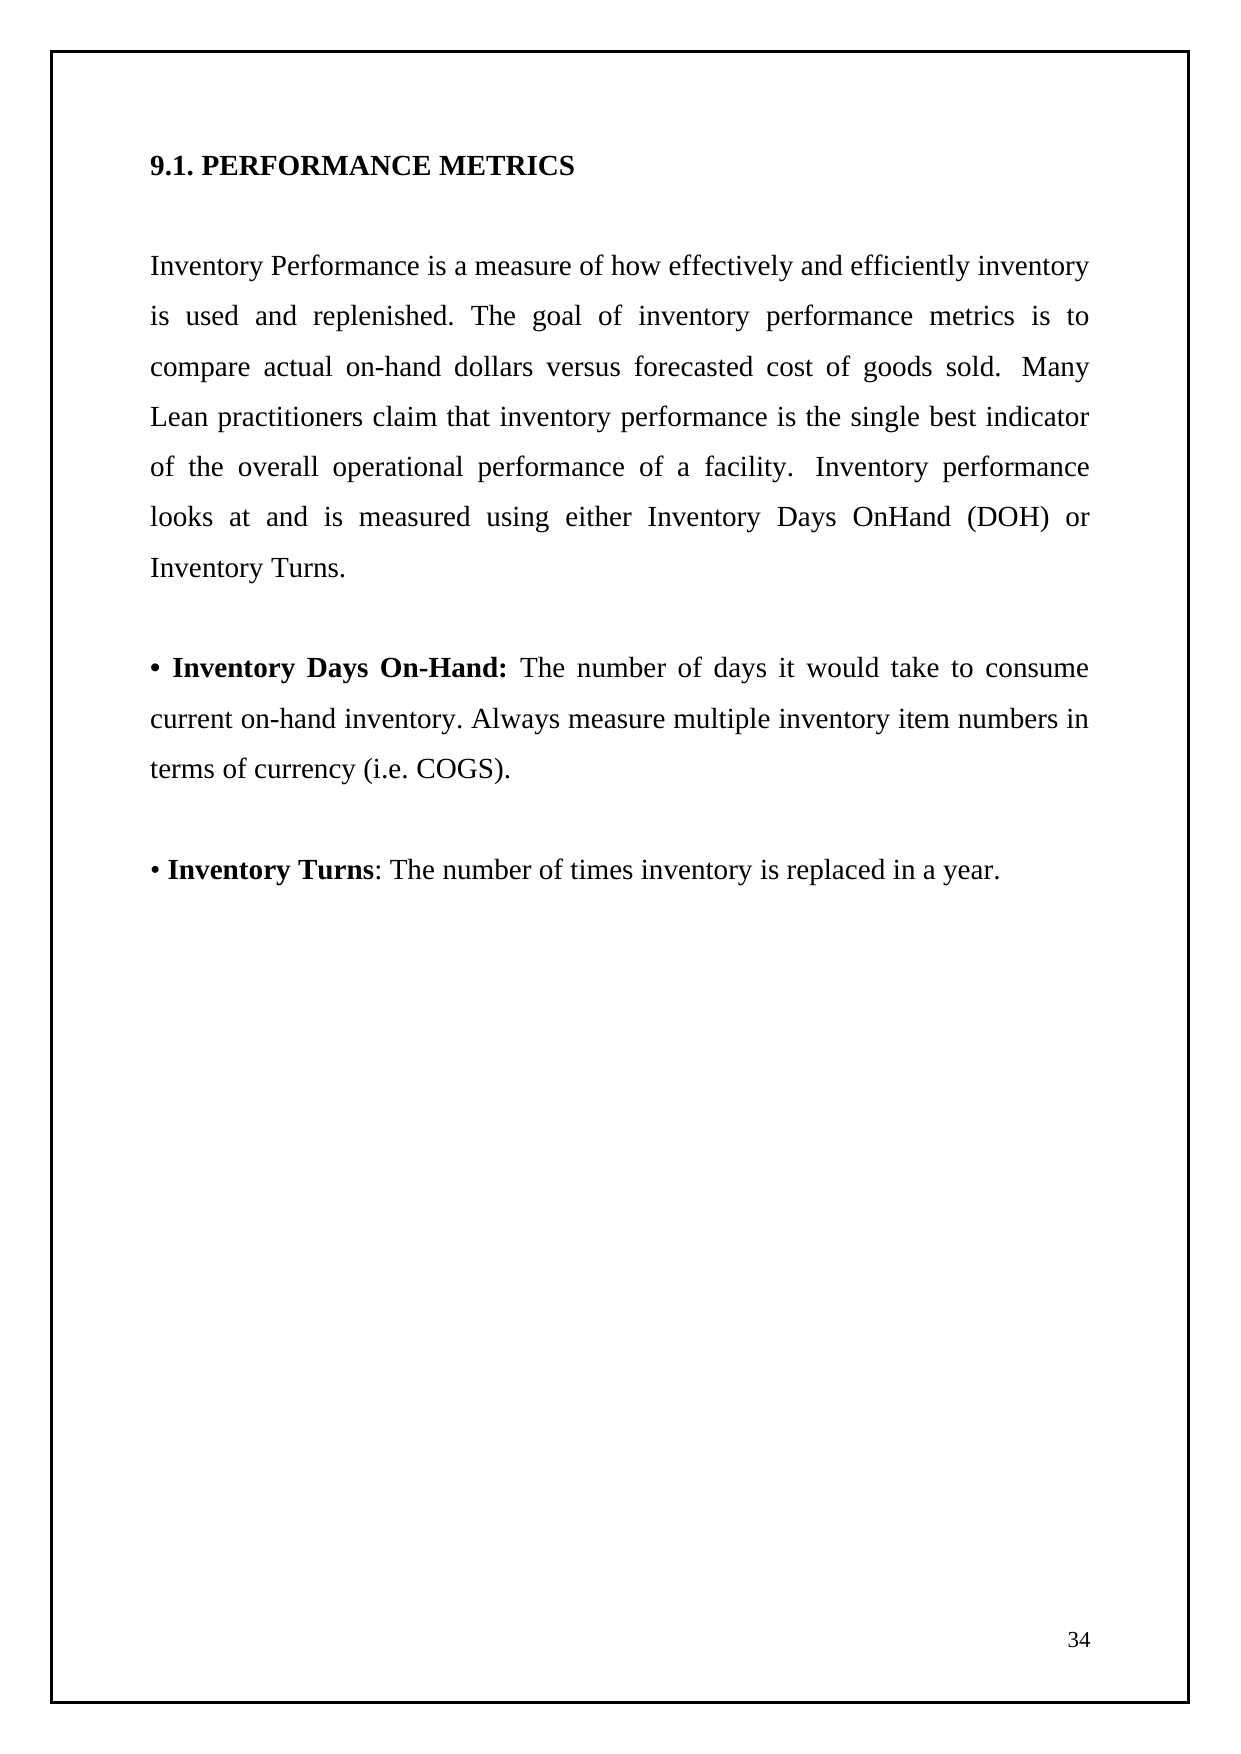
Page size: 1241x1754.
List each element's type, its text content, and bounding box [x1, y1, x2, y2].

text Inventory Performance is a measure of how effectively and efficiently inventory is used and replenished. The goal of inventory performance metrics is to compare actual on-hand dollars versus forecasted cost of goods sold. Many Lean practitioners claim that inventory performance is the single best indicator of the overall operational performance of a facility. Inventory performance looks at and is measured using either Inventory Days OnHand (DOH) or Inventory Turns. [150, 248, 1090, 583]
list PERFORMANCE METRICS [150, 148, 1107, 181]
list Inventory Turns: The number of times inventory is replaced in a year. [150, 852, 1107, 886]
list Inventory Days On-Hand: The number of days it would take to consume current on-hand inventory. Always measure multiple inventory item numbers in terms of currency (i.e. COGS). [150, 651, 1090, 785]
